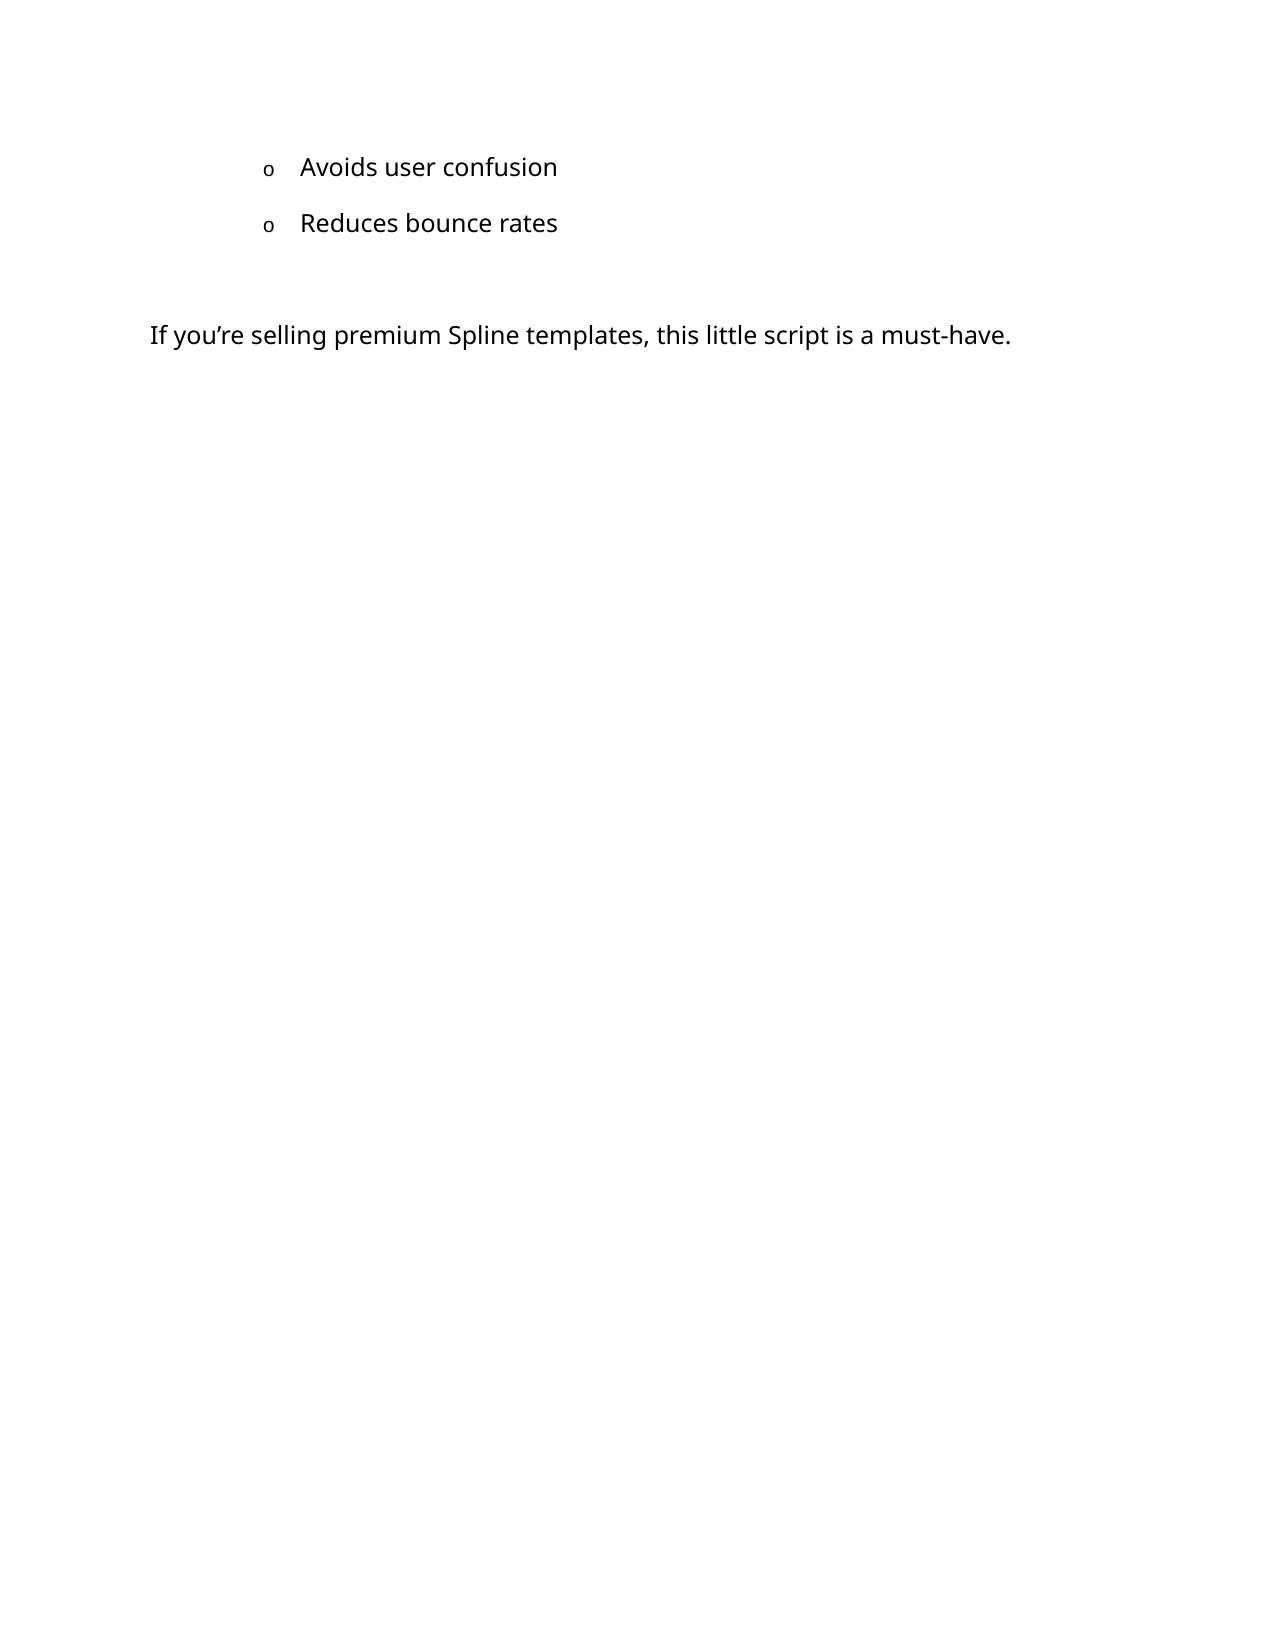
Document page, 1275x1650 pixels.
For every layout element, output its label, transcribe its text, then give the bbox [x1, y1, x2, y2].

list Avoids user confusion [262, 150, 1125, 184]
text If you’re selling premium Spline templates, this little script is a must-have. [150, 317, 1125, 352]
list Reduces bounce rates [262, 206, 1125, 240]
